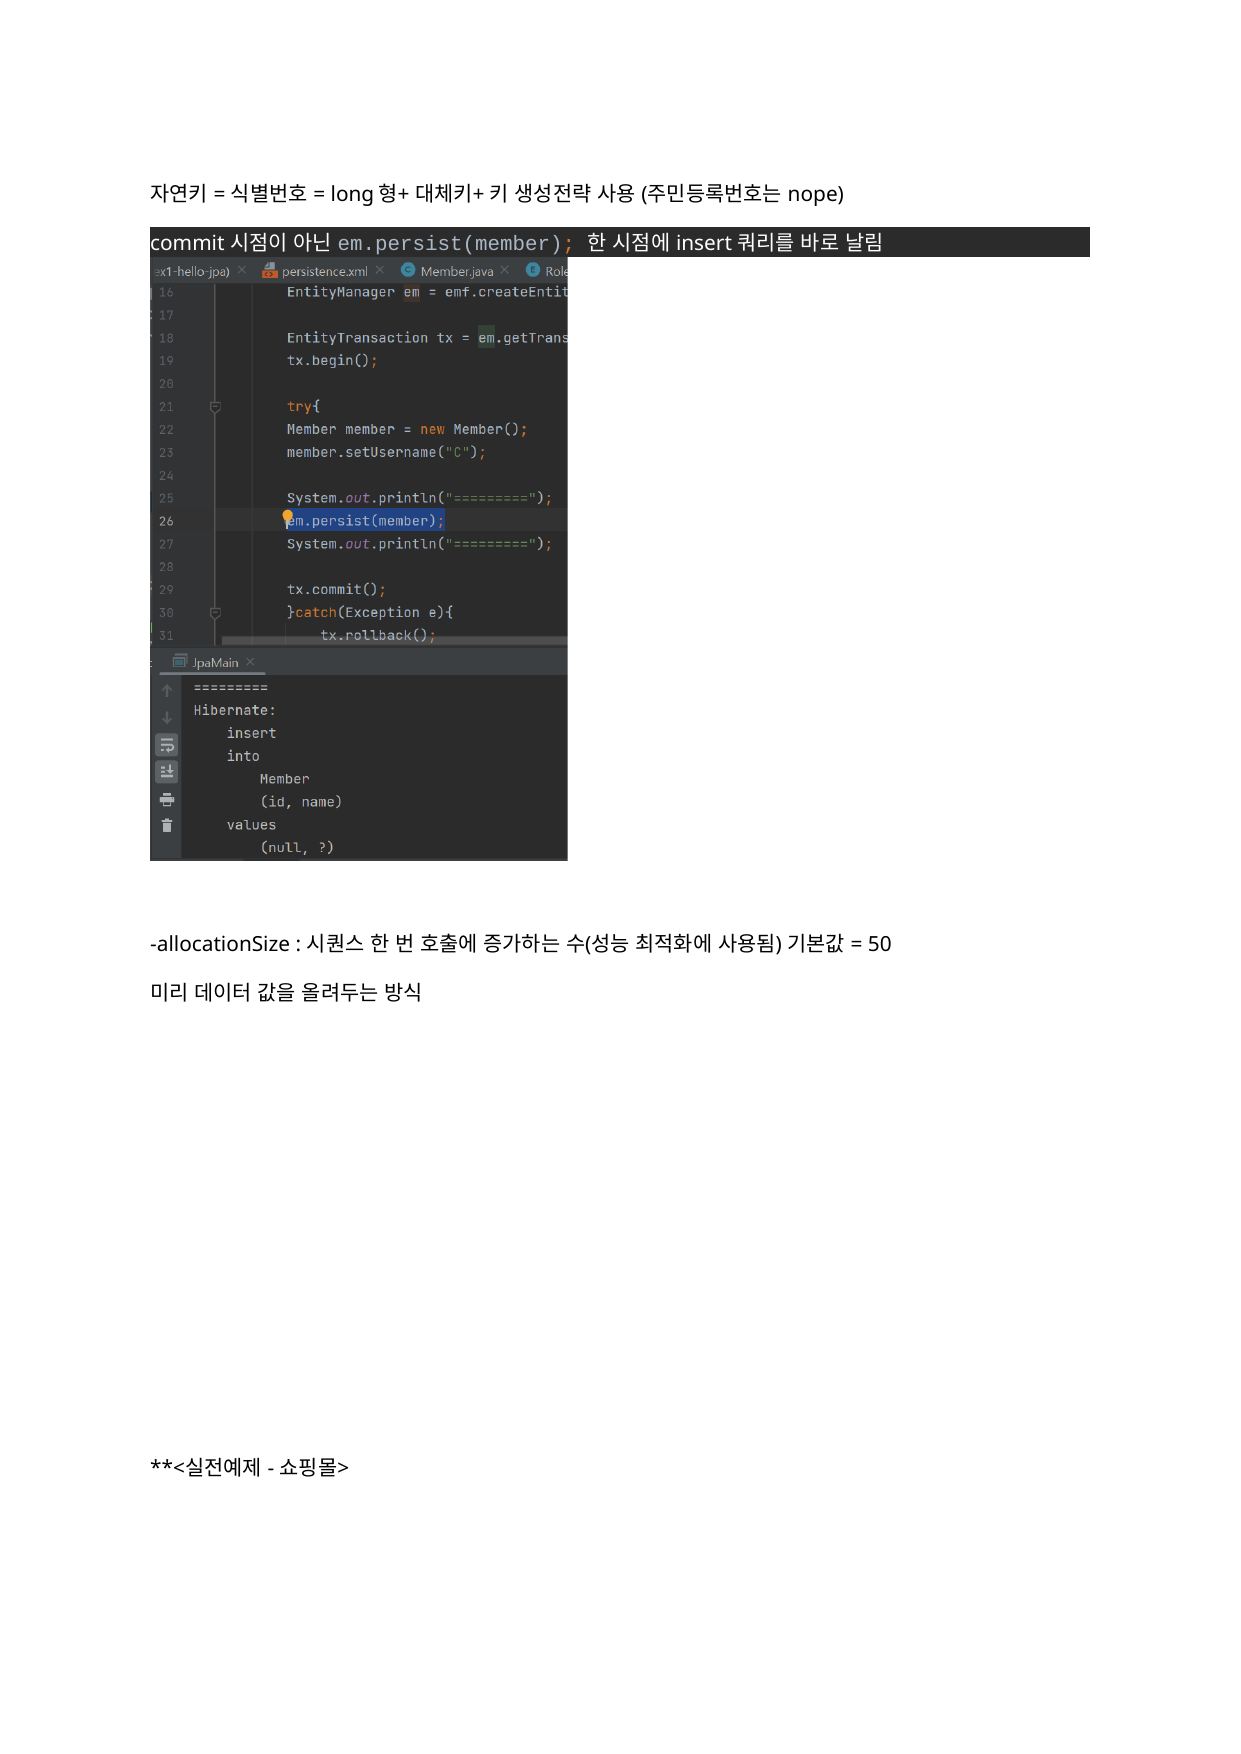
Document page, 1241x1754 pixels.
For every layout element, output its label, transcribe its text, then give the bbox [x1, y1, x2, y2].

text 미리 데이터 값을 올려두는 방식 [150, 977, 1090, 1007]
text **<실전예제 - 쇼핑몰> [150, 1451, 1090, 1482]
text commit 시점이 아닌 em.persist(member); 한 시점에 insert 쿼리를 바로 날림 [150, 227, 1090, 257]
text 자연키 = 식별번호 = long형+ 대체키+ 키 생성전략 사용 (주민등록번호는 nope) [150, 177, 1090, 207]
picture [150, 257, 568, 861]
text -allocationSize : 시퀀스 한 번 호출에 증가하는 수(성능 최적화에 사용됨) 기본값 = 50 [150, 927, 1090, 957]
